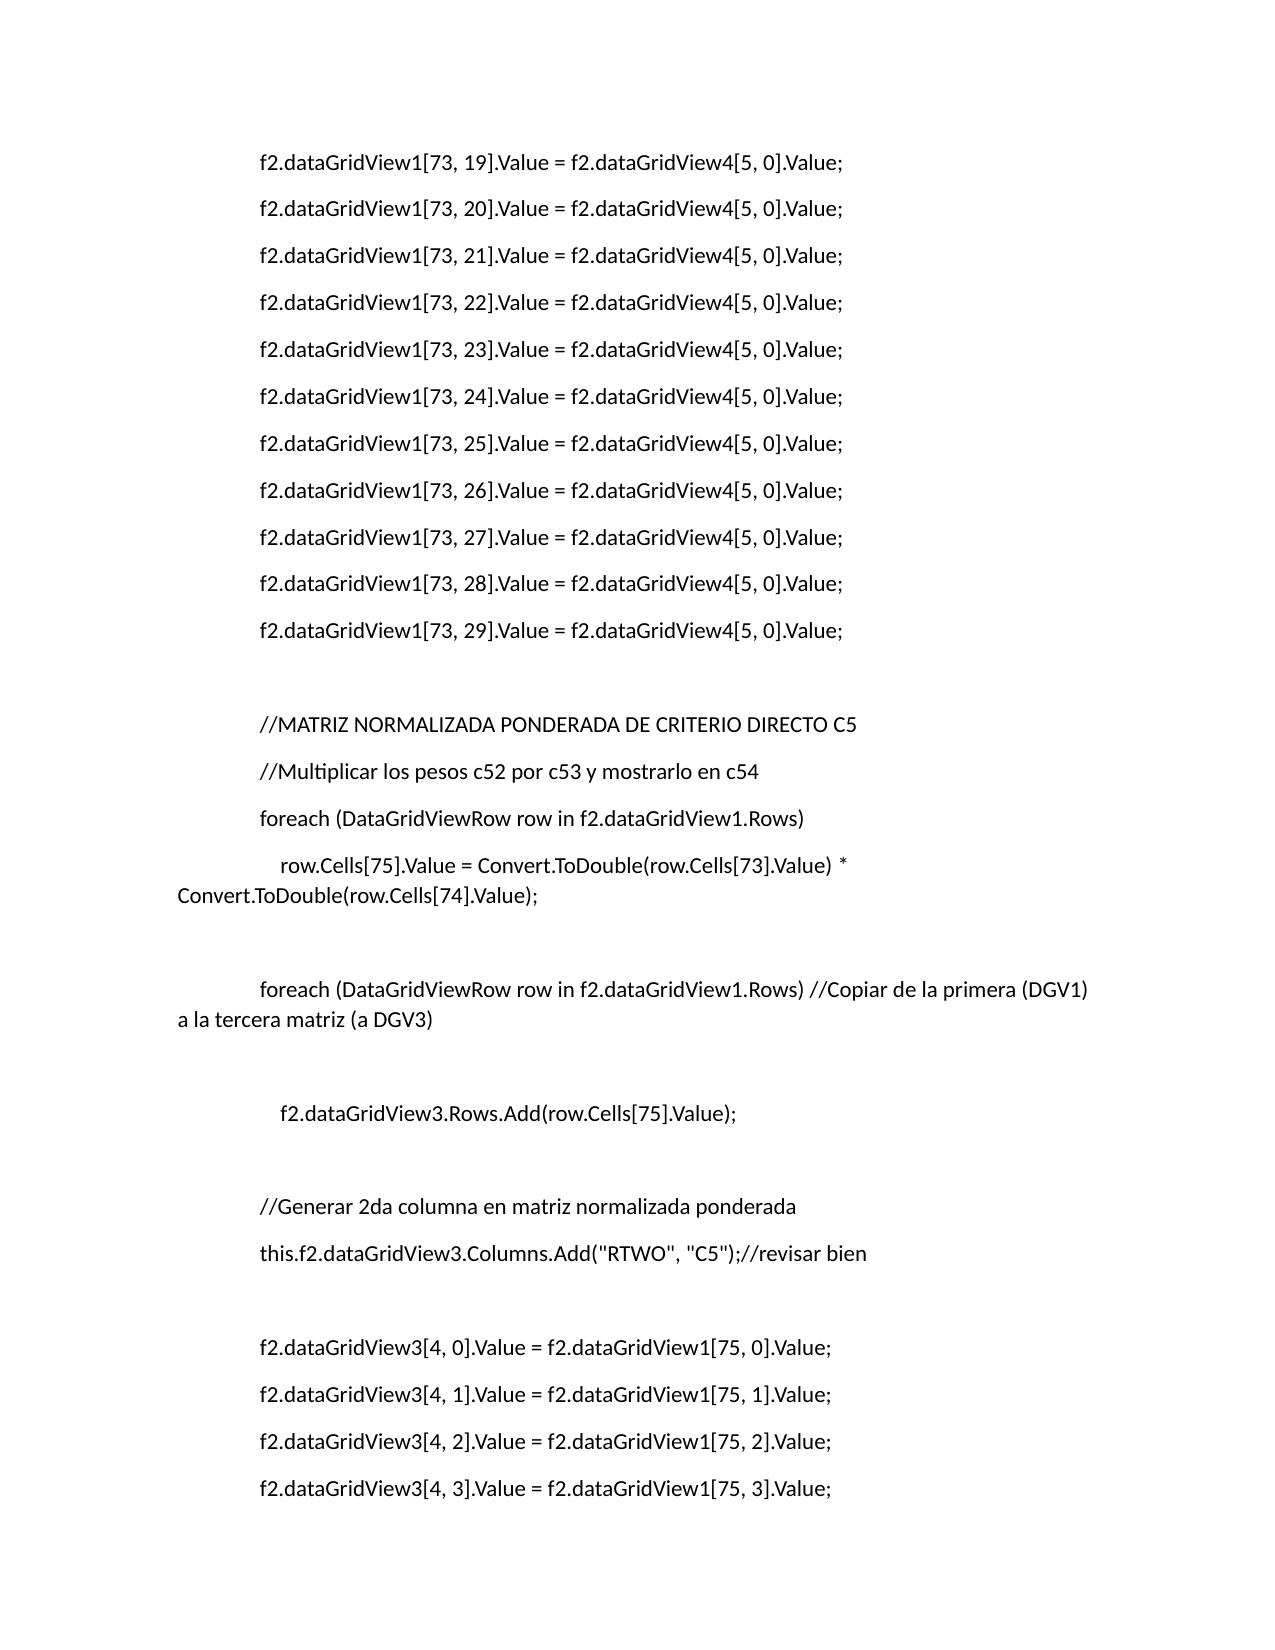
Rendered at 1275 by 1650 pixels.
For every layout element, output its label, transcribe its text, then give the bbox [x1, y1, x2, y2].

text f2.dataGridView3[4, 2].Value = f2.dataGridView1[75, 2].Value; [177, 1427, 1098, 1455]
text f2.dataGridView3[4, 0].Value = f2.dataGridView1[75, 0].Value; [177, 1333, 1098, 1361]
text f2.dataGridView1[73, 22].Value = f2.dataGridView4[5, 0].Value; [177, 288, 1098, 316]
text f2.dataGridView1[73, 25].Value = f2.dataGridView4[5, 0].Value; [177, 429, 1098, 457]
text f2.dataGridView1[73, 27].Value = f2.dataGridView4[5, 0].Value; [177, 523, 1098, 551]
text //Generar 2da columna en matriz normalizada ponderada [177, 1192, 1098, 1220]
text f2.dataGridView1[73, 21].Value = f2.dataGridView4[5, 0].Value; [177, 241, 1098, 269]
text f2.dataGridView1[73, 29].Value = f2.dataGridView4[5, 0].Value; [177, 616, 1098, 644]
text //MATRIZ NORMALIZADA PONDERADA DE CRITERIO DIRECTO C5 [177, 710, 1098, 738]
text foreach (DataGridViewRow row in f2.dataGridView1.Rows) [177, 804, 1098, 832]
text this.f2.dataGridView3.Columns.Add("RTWO", "C5");//revisar bien [177, 1239, 1098, 1267]
text f2.dataGridView1[73, 26].Value = f2.dataGridView4[5, 0].Value; [177, 476, 1098, 504]
text f2.dataGridView3[4, 1].Value = f2.dataGridView1[75, 1].Value; [177, 1380, 1098, 1408]
text f2.dataGridView1[73, 28].Value = f2.dataGridView4[5, 0].Value; [177, 569, 1098, 597]
text f2.dataGridView3[4, 3].Value = f2.dataGridView1[75, 3].Value; [177, 1474, 1098, 1502]
text f2.dataGridView1[73, 23].Value = f2.dataGridView4[5, 0].Value; [177, 335, 1098, 363]
text f2.dataGridView1[73, 24].Value = f2.dataGridView4[5, 0].Value; [177, 382, 1098, 410]
text row.Cells[75].Value = Convert.ToDouble(row.Cells[73].Value) * Convert.ToDouble(row.Cells[74].Value); [177, 851, 1098, 909]
text f2.dataGridView3.Rows.Add(row.Cells[75].Value); [177, 1099, 1098, 1127]
text f2.dataGridView1[73, 19].Value = f2.dataGridView4[5, 0].Value; [177, 148, 1098, 176]
text f2.dataGridView1[73, 20].Value = f2.dataGridView4[5, 0].Value; [177, 194, 1098, 222]
text //Multiplicar los pesos c52 por c53 y mostrarlo en c54 [177, 757, 1098, 785]
text foreach (DataGridViewRow row in f2.dataGridView1.Rows) //Copiar de la primera (DGV1) a la tercera matriz (a DGV3) [177, 975, 1098, 1033]
